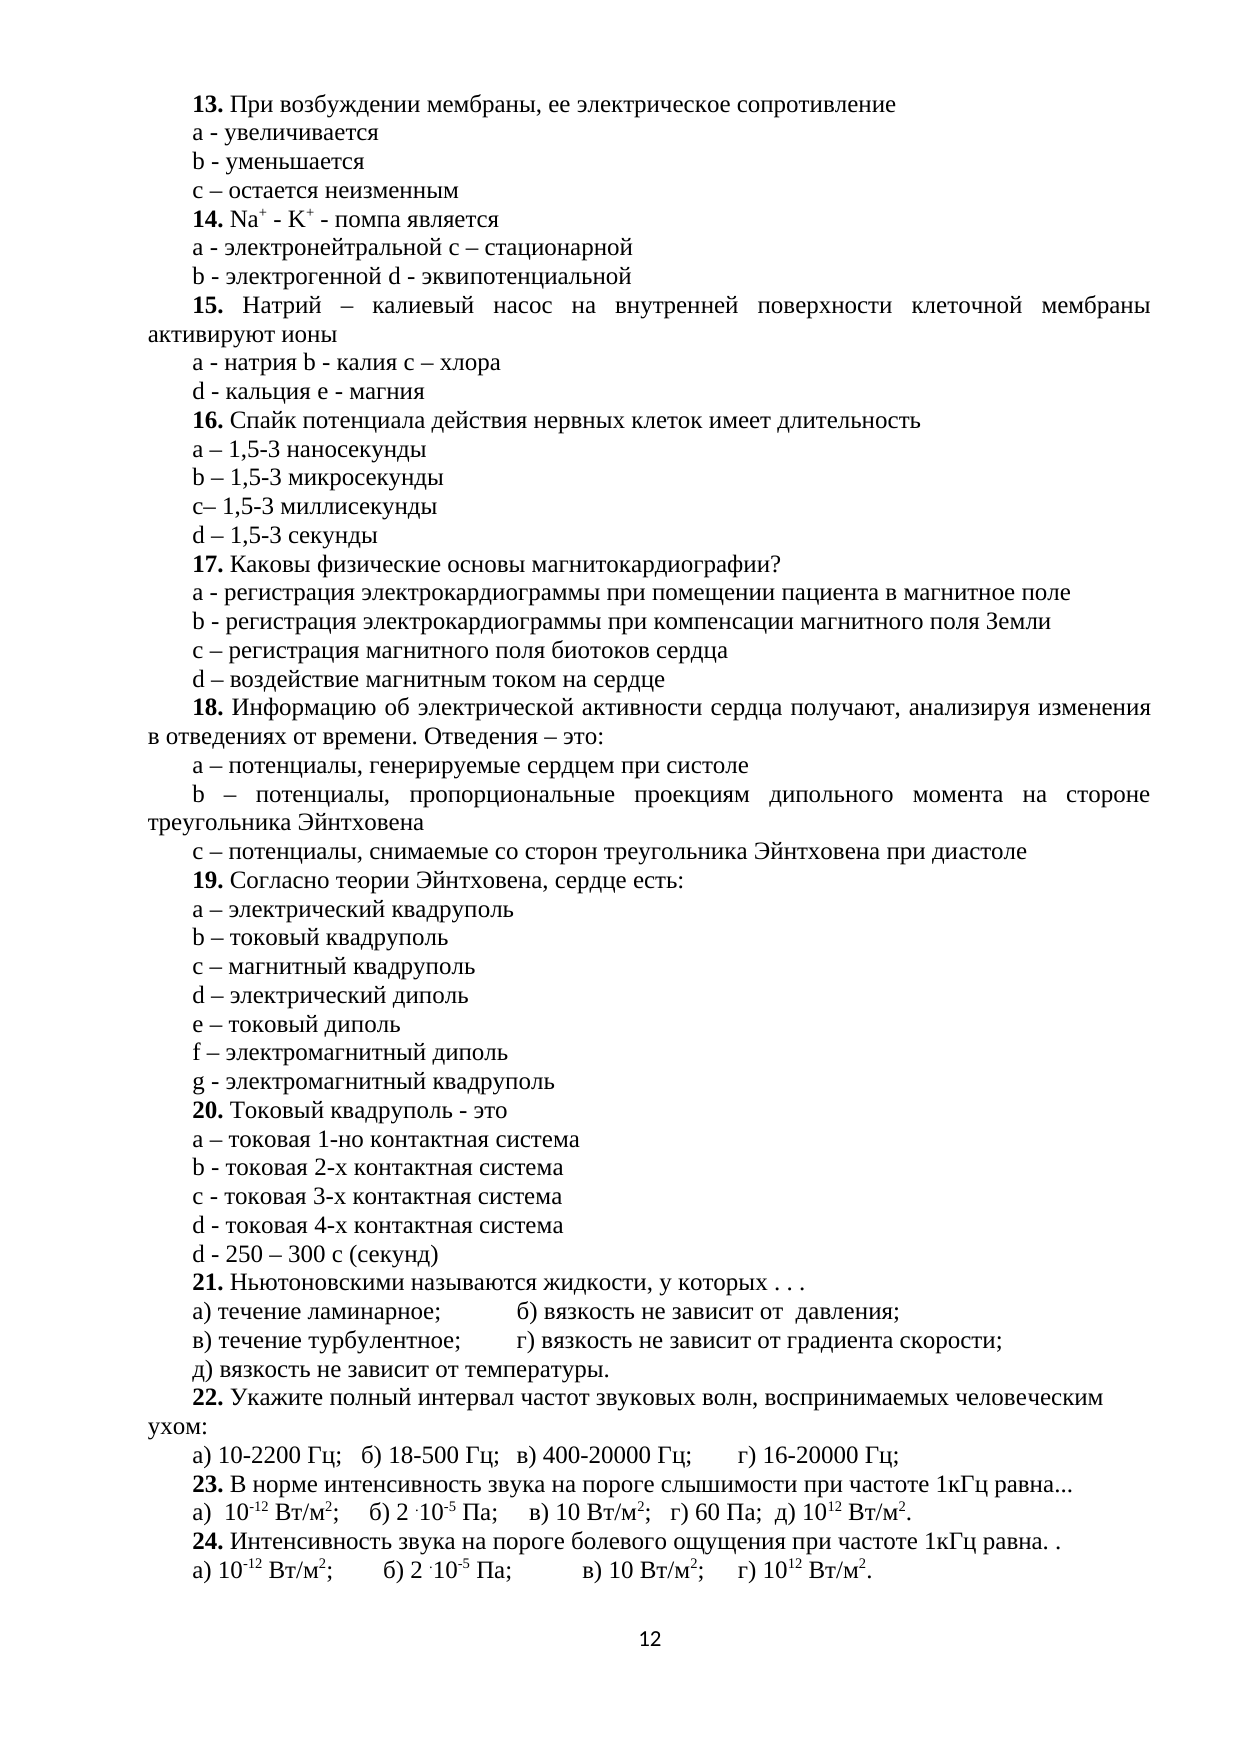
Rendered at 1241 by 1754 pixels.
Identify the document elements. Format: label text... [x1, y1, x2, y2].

text a - электронейтральной c – стационарной [148, 232, 1152, 261]
text 24. Интенсивность звука на пороге болевого ощущения при частоте 1кГц равна. . [148, 1526, 1152, 1555]
text 14. Na+ - K+ - помпа является [148, 204, 1152, 232]
text c – остается неизменным [148, 175, 1152, 204]
text b – потенциалы, пропорциональные проекциям дипольного момента на стороне треугольника Эйнтховена [148, 779, 1152, 836]
text a - натрия b - калия c – хлора [148, 347, 1152, 376]
text b – токовый квадруполь [148, 922, 1152, 951]
text а) 10-12 Вт/м2; б) 2 .10-5 Па; в) 10 Вт/м2; г) 1012 Вт/м2. [148, 1555, 1152, 1584]
text а – 1,5-3 наносекунды [148, 434, 1152, 462]
text d – воздействие магнитным током на сердце [148, 664, 1152, 692]
text d - 250 – 300 с (секунд) [148, 1239, 1152, 1267]
text d – 1,5-3 секунды [148, 520, 1152, 549]
text d – электрический диполь [148, 980, 1152, 1009]
text f – электромагнитный диполь [148, 1037, 1152, 1066]
text а) течение ламинарное; б) вязкость не зависит от давления; [148, 1296, 1152, 1325]
text д) вязкость не зависит от температуры. [148, 1354, 1152, 1382]
text a – потенциалы, генерируемые сердцем при систоле [148, 750, 1152, 779]
text b - токовая 2-х контактная система [148, 1152, 1152, 1181]
text 20. Токовый квадруполь - это [148, 1095, 1152, 1124]
text c – регистрация магнитного поля биотоков сердца [148, 635, 1152, 664]
text 13. При возбуждении мембраны, ее электрическое сопротивление [148, 89, 1152, 117]
text а) 10-2200 Гц; б) 18-500 Гц; в) 400-20000 Гц; г) 16-20000 Гц; [148, 1440, 1152, 1469]
text с– 1,5-3 миллисекунды [148, 491, 1152, 520]
text c – потенциалы, снимаемые со сторон треугольника Эйнтховена при диастоле [148, 836, 1152, 865]
text а) 10-12 Вт/м2; б) 2 .10-5 Па; в) 10 Вт/м2; г) 60 Па; д) 1012 Вт/м2. [148, 1497, 1152, 1526]
text a – токовая 1-но контактная система [148, 1124, 1152, 1152]
text a - увеличивается [148, 117, 1152, 146]
text 18. Информацию об электрической активности сердца получают, анализируя изменения в отведениях от времени. Отведения – это: [148, 692, 1152, 750]
text 22. Укажите полный интервал частот звуковых волн, воспринимаемых человеческим ухом: [148, 1382, 1152, 1440]
text 21. Ньютоновскими называются жидкости, у которых . . . [148, 1267, 1152, 1296]
text g - электромагнитный квадруполь [148, 1066, 1152, 1095]
text b - электрогенной d - эквипотенциальной [148, 261, 1152, 290]
text e – токовый диполь [148, 1009, 1152, 1037]
text d - токовая 4-х контактная система [148, 1210, 1152, 1239]
text d - кальция e - магния [148, 376, 1152, 405]
text 15. Натрий – калиевый насос на внутренней поверхности клеточной мембраны активируют ионы [148, 290, 1152, 347]
text 23. В норме интенсивность звука на пороге слышимости при частоте 1кГц равна... [148, 1469, 1152, 1497]
text 17. Каковы физические основы магнитокардиографии? [148, 549, 1152, 577]
text а - регистрация электрокардиограммы при помещении пациента в магнитное поле [148, 577, 1152, 606]
text b – 1,5-3 микросекунды [148, 462, 1152, 491]
text a – электрический квадруполь [148, 894, 1152, 922]
text в) течение турбулентное; г) вязкость не зависит от градиента скорости; [148, 1325, 1152, 1354]
text b - регистрация электрокардиограммы при компенсации магнитного поля Земли [148, 606, 1152, 635]
text с – магнитный квадруполь [148, 951, 1152, 980]
text 16. Спайк потенциала действия нервных клеток имеет длительность [148, 405, 1152, 434]
text 19. Согласно теории Эйнтховена, сердце есть: [148, 865, 1152, 894]
text b - уменьшается [148, 146, 1152, 175]
text c - токовая 3-х контактная система [148, 1181, 1152, 1210]
